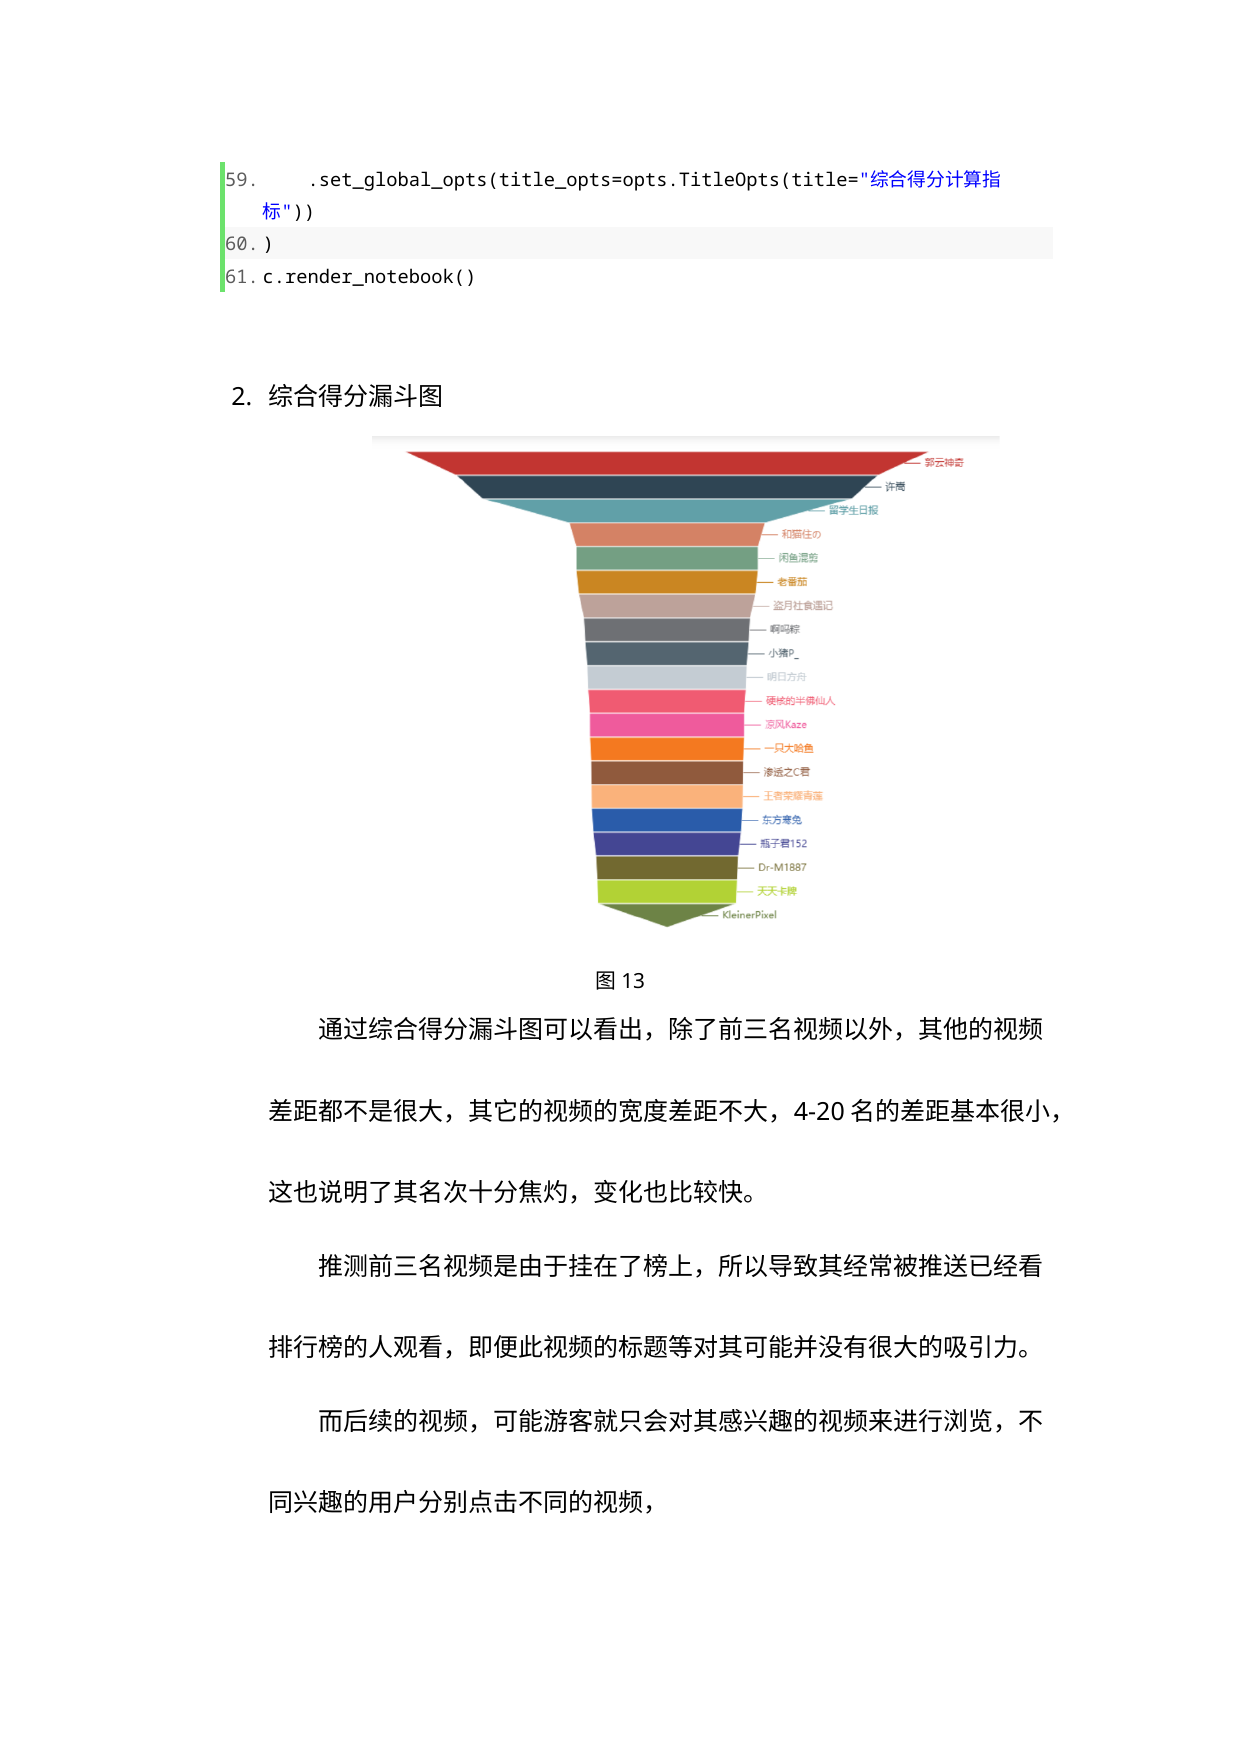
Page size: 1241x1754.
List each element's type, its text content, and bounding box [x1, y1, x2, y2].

list 综合得分漏斗图 [231, 362, 1053, 427]
list 而后续的视频，可能游客就只会对其感兴趣的视频来进行浏览，不同兴趣的用户分别点击不同的视频， [269, 1387, 1053, 1533]
picture [372, 436, 1000, 939]
list 通过综合得分漏斗图可以看出，除了前三名视频以外，其他的视频差距都不是很大，其它的视频的宽度差距不大，4-20名的差距基本很小，这也说明了其名次十分焦灼，变化也比较快。 [269, 995, 1053, 1223]
list ) [225, 227, 1053, 259]
text 图 13 [187, 963, 1053, 995]
list 推测前三名视频是由于挂在了榜上，所以导致其经常被推送已经看排行榜的人观看，即便此视频的标题等对其可能并没有很大的吸引力。 [269, 1232, 1053, 1378]
list .set_global_opts(title_opts=opts.TitleOpts(title="综合得分计算指标")) [225, 162, 1053, 227]
list c.render_notebook() [225, 259, 1053, 292]
